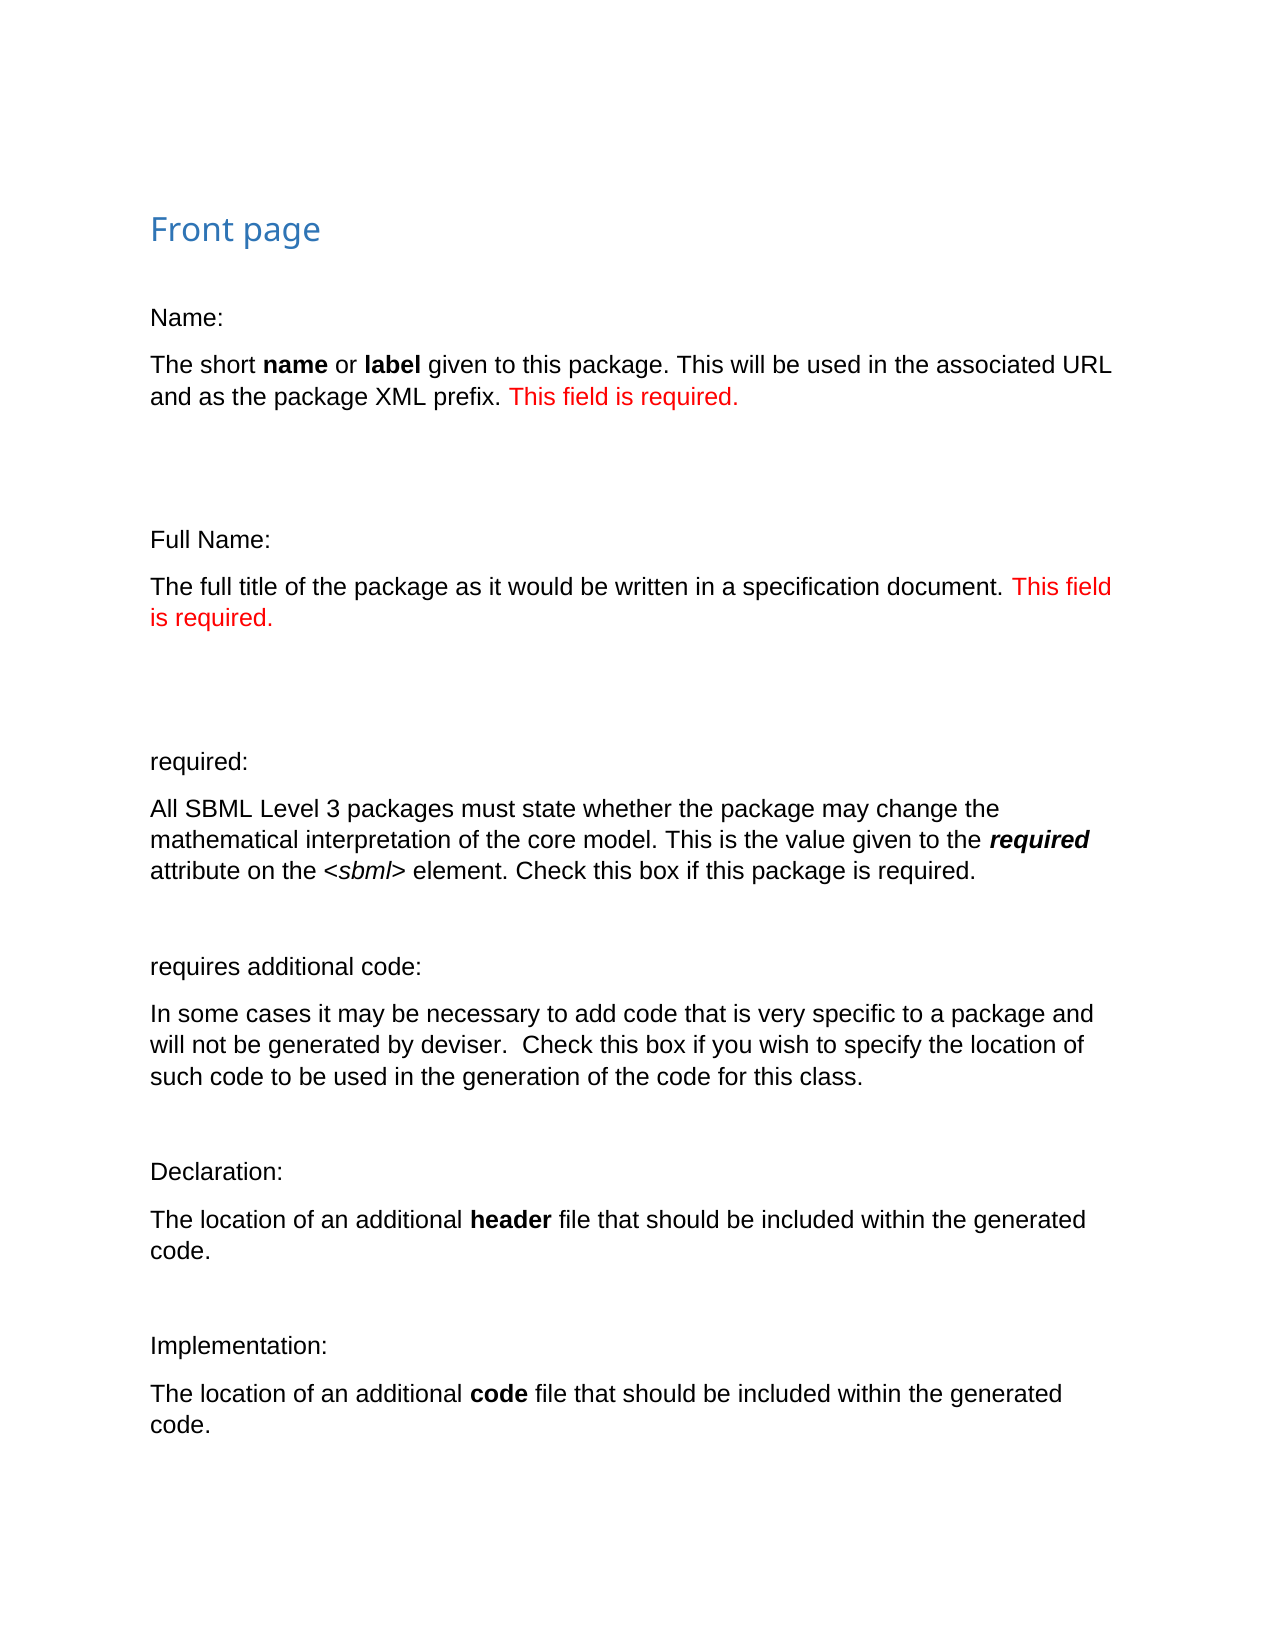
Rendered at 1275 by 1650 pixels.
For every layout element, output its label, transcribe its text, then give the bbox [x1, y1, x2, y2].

text Name: [150, 303, 1125, 331]
text Implementation: [150, 1331, 1125, 1360]
text Declaration: [150, 1157, 1125, 1186]
text The location of an additional code file that should be included within the generated code. [150, 1379, 1125, 1438]
text required: [150, 746, 1125, 775]
subtitle Front page [150, 206, 1125, 251]
text In some cases it may be necessary to add code that is very specific to a package and will not be generated by deviser. Check this box if you wish to specify the location of such code to be used in the generation of the code for this class. [150, 999, 1125, 1090]
text The location of an additional header file that should be included within the generated code. [150, 1204, 1125, 1264]
text Full Name: [150, 524, 1125, 553]
text The short name or label given to this package. This will be used in the associated URL and as the package XML prefix. This field is required. [150, 350, 1125, 410]
text The full title of the package as it would be written in a specification document. This field is required. [150, 572, 1125, 632]
text requires additional code: [150, 952, 1125, 980]
text All SBML Level 3 packages must state whether the package may change the mathematical interpretation of the core model. This is the value given to the required attribute on the <sbml> element. Check this box if this package is required. [150, 794, 1125, 885]
